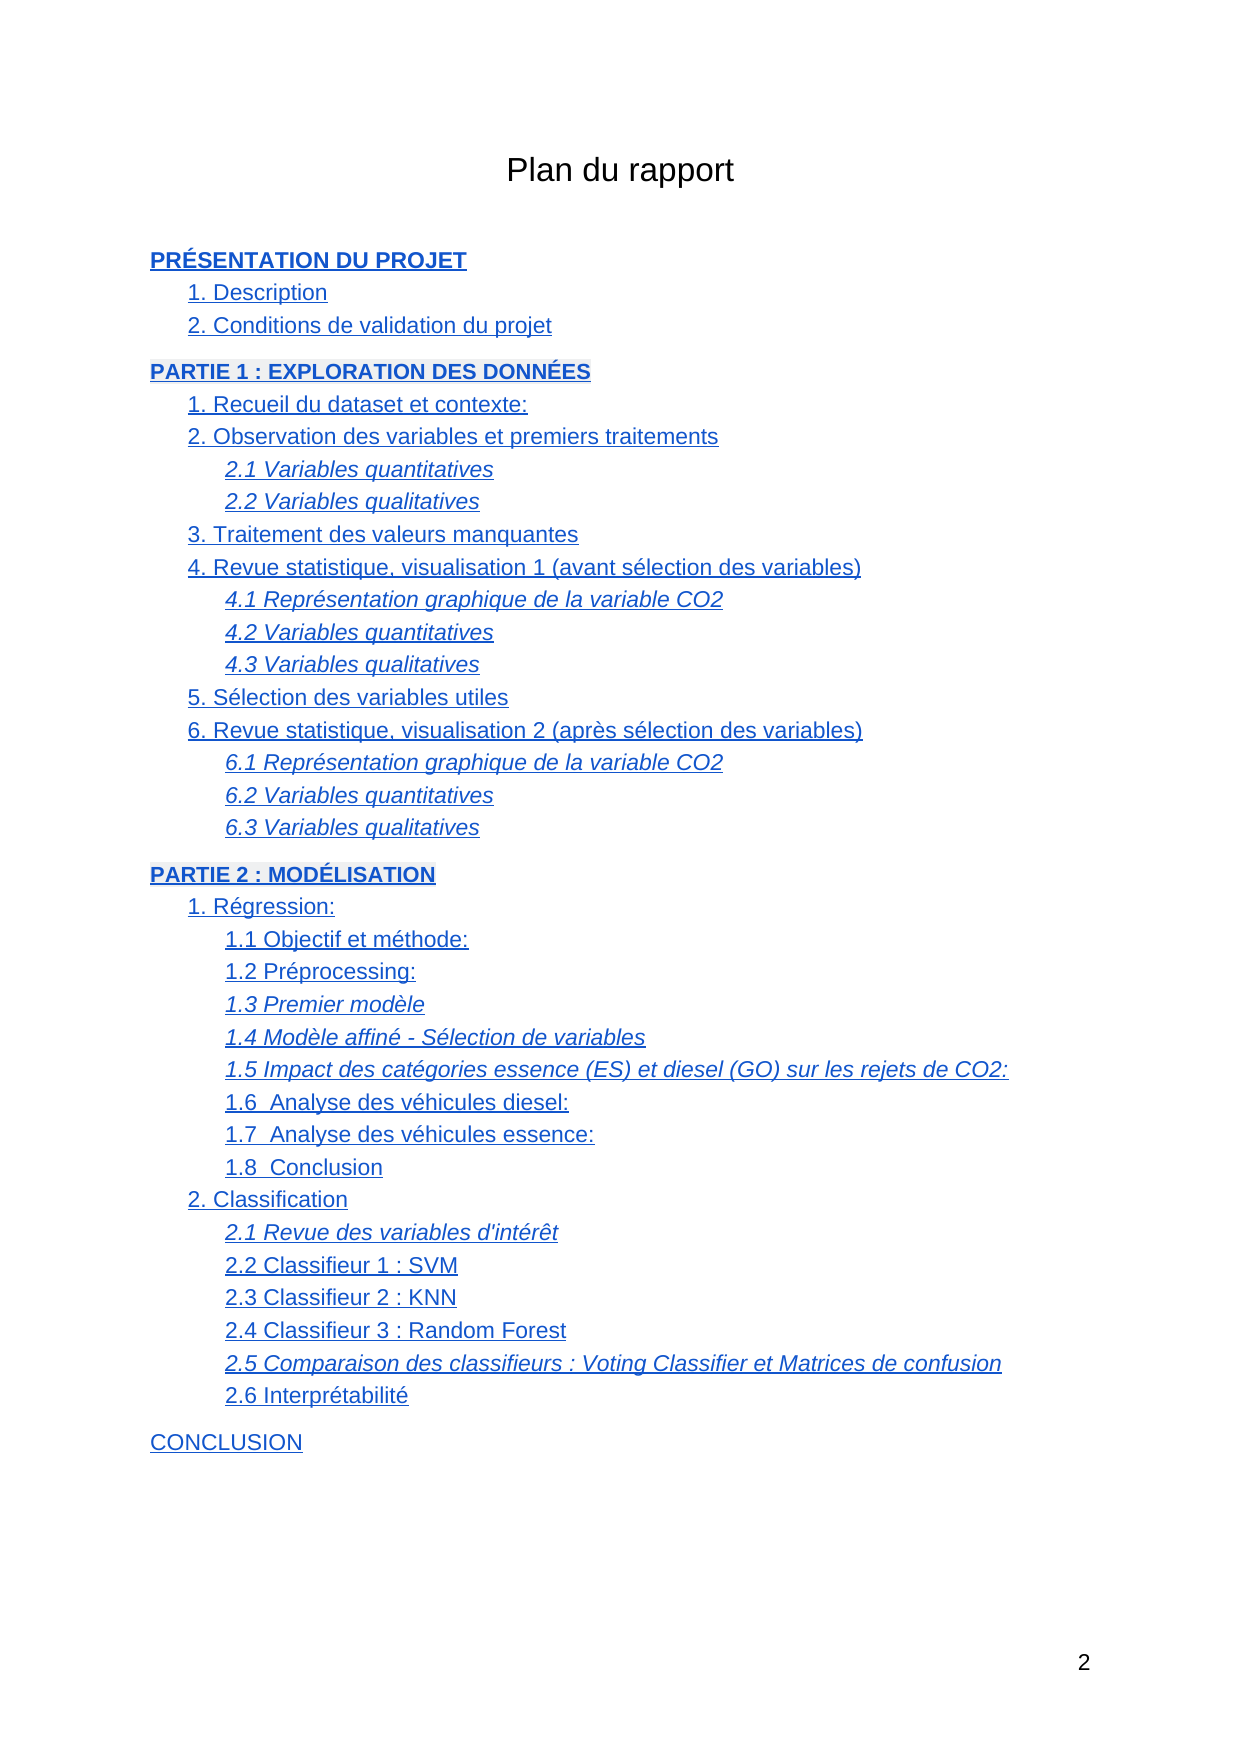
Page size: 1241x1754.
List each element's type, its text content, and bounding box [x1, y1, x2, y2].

text Plan du rapport [150, 150, 1090, 188]
